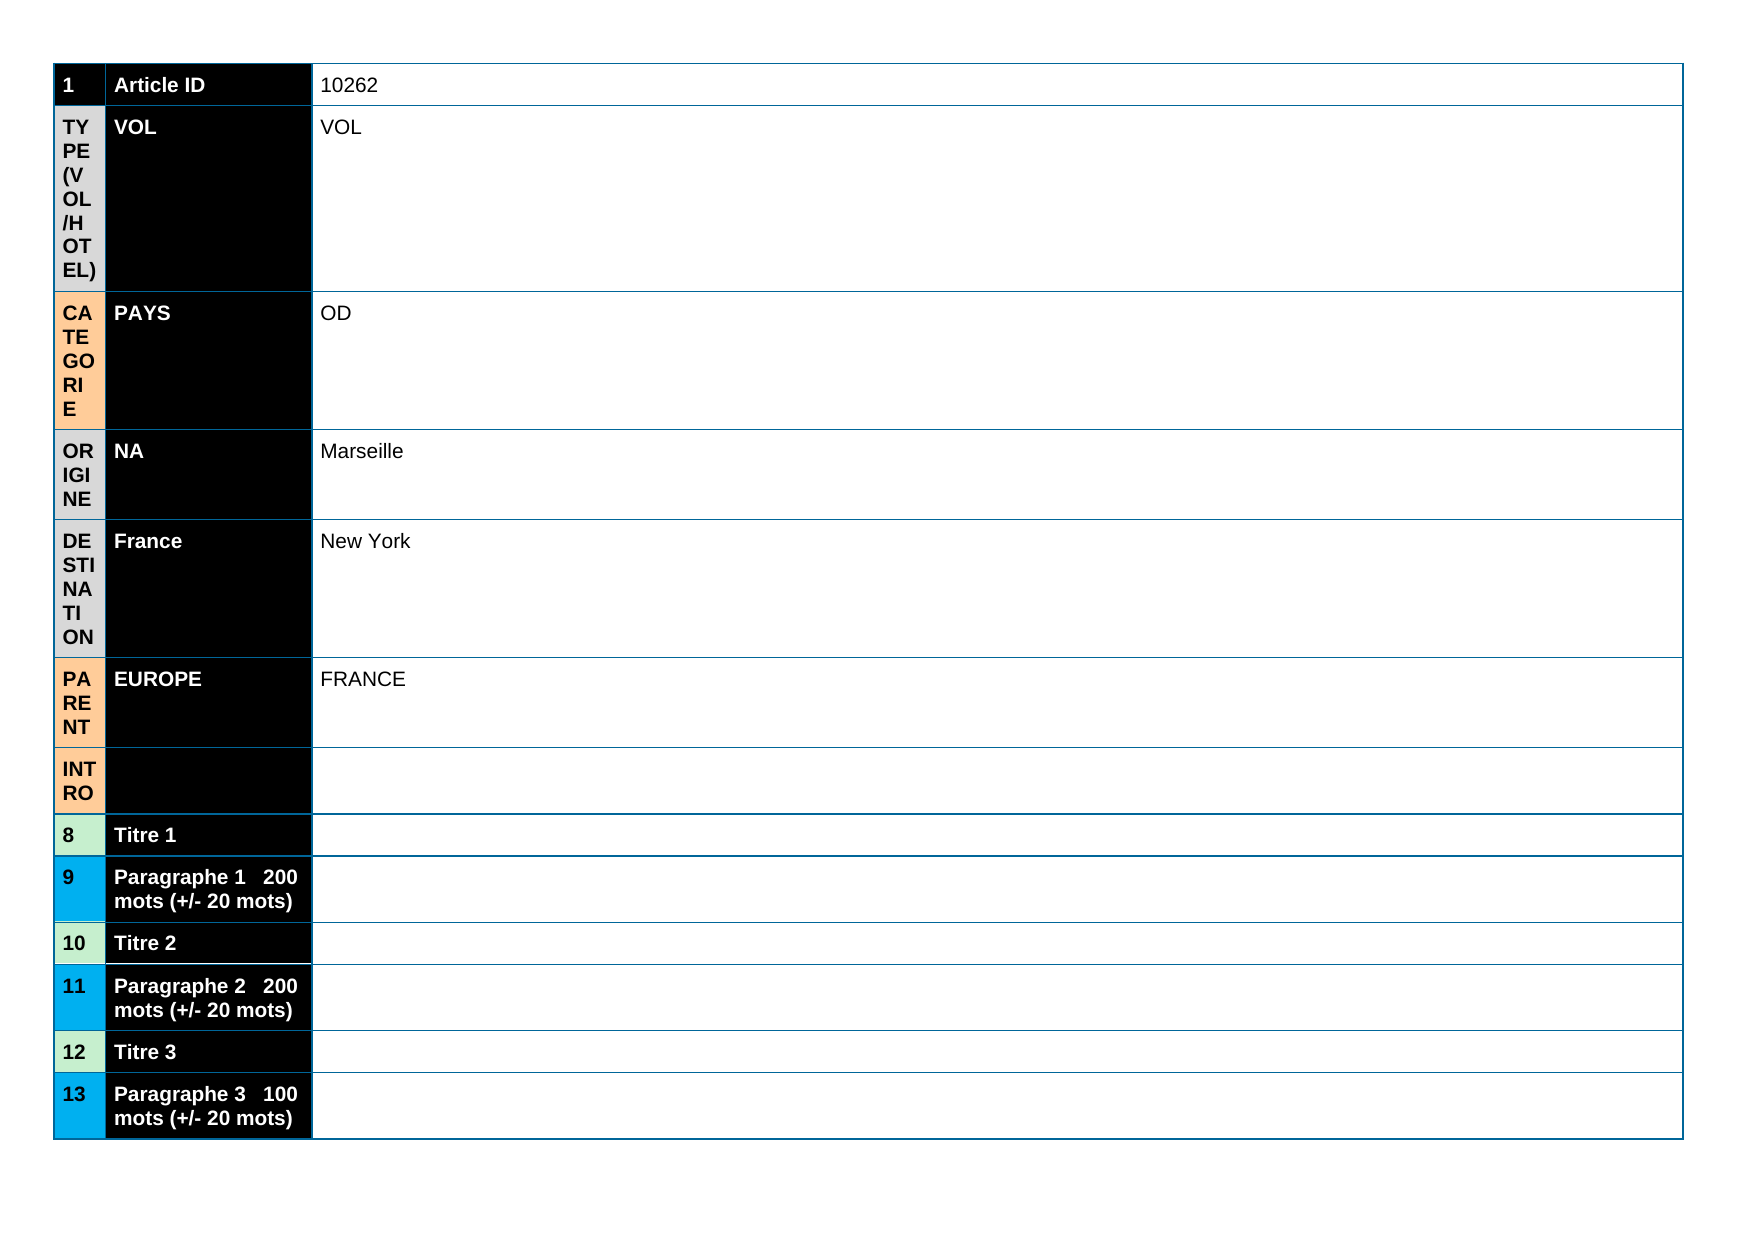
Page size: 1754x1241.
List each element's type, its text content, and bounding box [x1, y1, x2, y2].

table_cell EUROPE [106, 658, 311, 747]
table_cell Titre 1 [106, 815, 311, 855]
table_header 1 [55, 64, 105, 105]
table_cell Titre 2 [106, 923, 311, 963]
table_header 10262 [313, 64, 1682, 105]
table_cell 11 [55, 965, 105, 1030]
table_cell 8 [55, 815, 105, 855]
table_cell PAYS [106, 292, 311, 429]
table_cell [313, 965, 1682, 1030]
table_cell CATEGORIE [55, 292, 105, 429]
table_cell France [106, 520, 311, 657]
table_cell Titre 3 [106, 1031, 311, 1072]
table_cell OD [313, 292, 1682, 429]
table_cell NA [106, 430, 311, 519]
table_cell ORIGINE [55, 430, 105, 519]
table_cell FRANCE [313, 658, 1682, 747]
table_cell Paragraphe 1 200 mots (+/- 20 mots) [106, 857, 311, 921]
table_cell 10 [55, 923, 105, 963]
table_cell INTRO [55, 748, 105, 813]
table_cell [313, 748, 1682, 813]
table_cell [313, 815, 1682, 855]
table_cell [313, 923, 1682, 963]
table_cell DESTINATION [55, 520, 105, 657]
table_cell 13 [55, 1073, 105, 1138]
table_cell TYPE (VOL/HOTEL) [55, 106, 105, 291]
table_cell 12 [55, 1031, 105, 1072]
table_cell Paragraphe 2 200 mots (+/- 20 mots) [106, 965, 311, 1030]
table_header Article ID [106, 64, 311, 105]
table_cell New York [313, 520, 1682, 657]
table_cell Paragraphe 3 100 mots (+/- 20 mots) [106, 1073, 311, 1138]
table_cell [313, 1073, 1682, 1138]
table_cell [313, 857, 1682, 921]
table_cell PARENT [55, 658, 105, 747]
table_cell Marseille [313, 430, 1682, 519]
table_cell VOL [106, 106, 311, 291]
table_cell [106, 748, 311, 813]
table_cell VOL [313, 106, 1682, 291]
table_cell 9 [55, 857, 105, 921]
table_cell [313, 1031, 1682, 1072]
